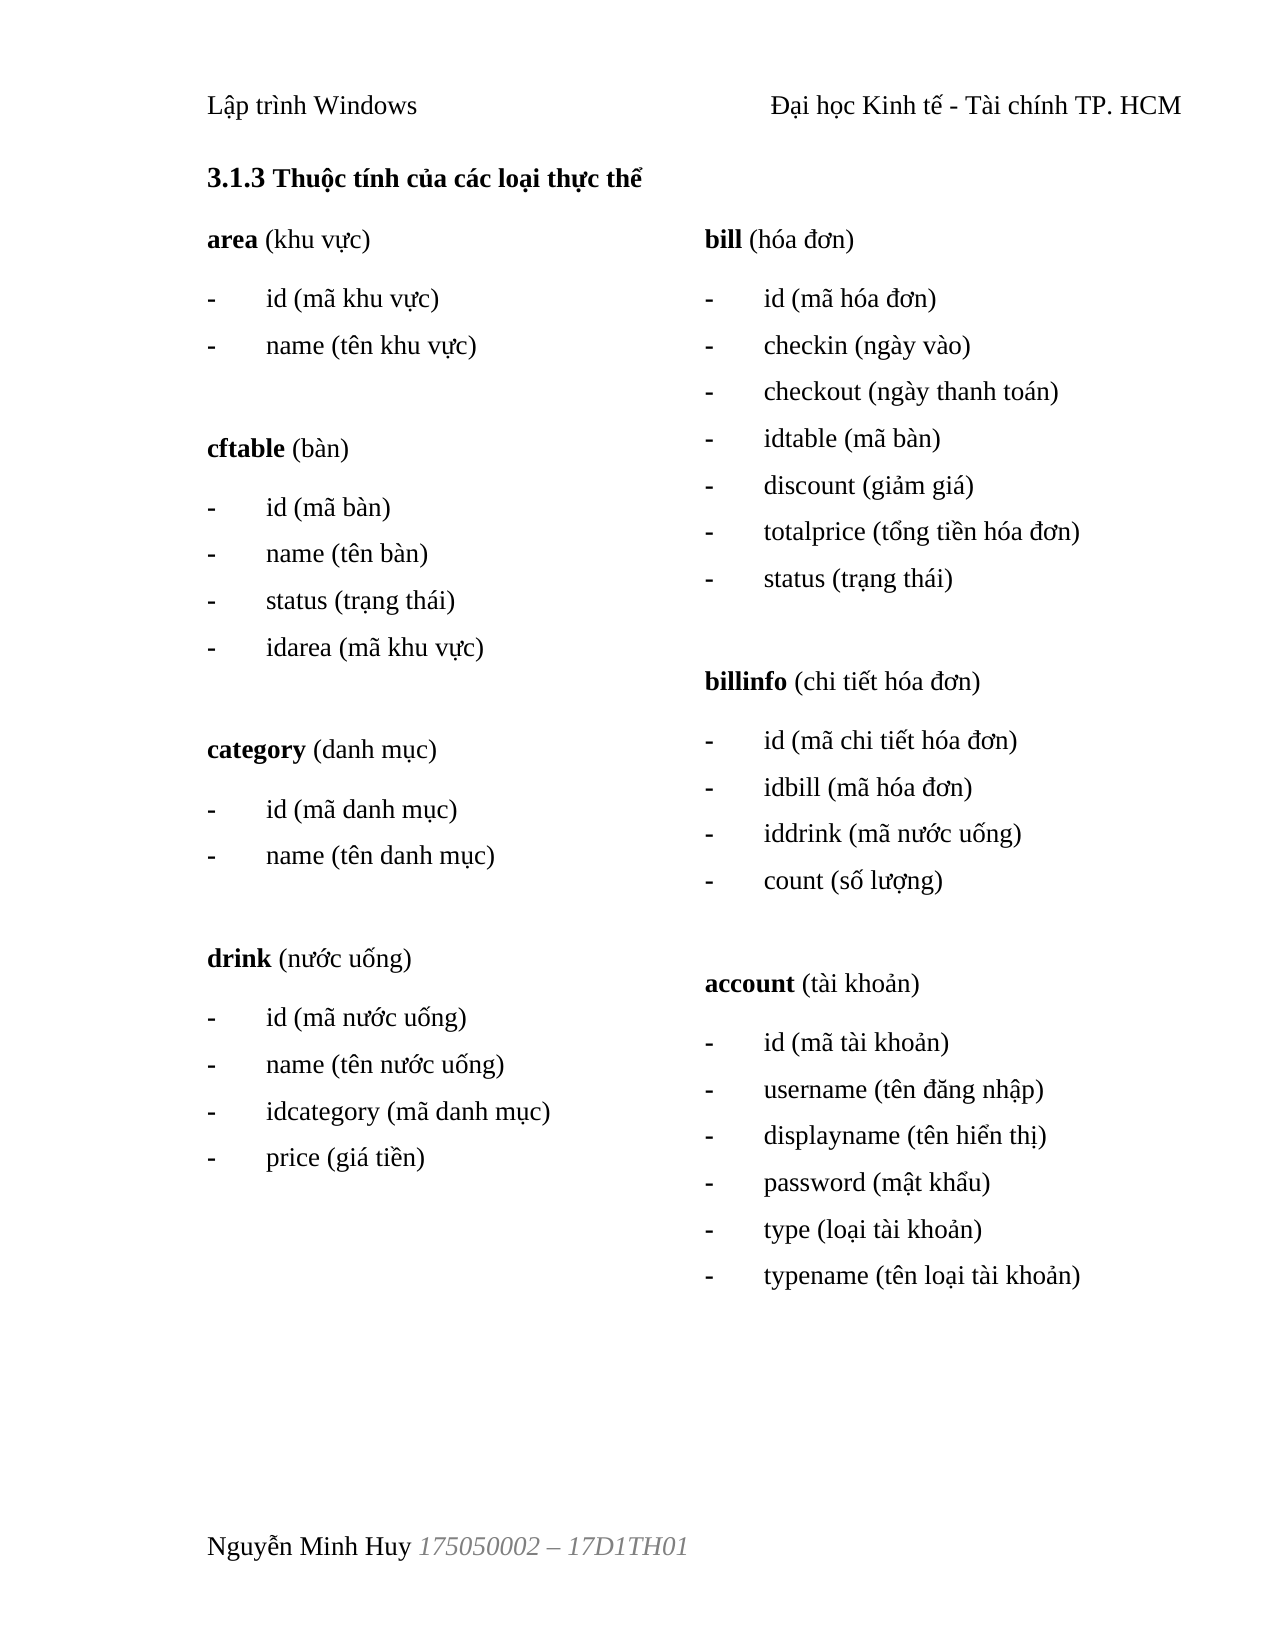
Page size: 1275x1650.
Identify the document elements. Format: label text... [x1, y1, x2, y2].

list checkout (ngày thanh toán) [704, 376, 1127, 407]
subtitle Thuộc tính của các loại thực thể [207, 160, 1127, 194]
list idcategory (mã danh mục) [207, 1095, 629, 1126]
text cftable (bàn) [207, 432, 629, 463]
list displayname (tên hiển thị) [704, 1119, 1127, 1151]
list status (trạng thái) [704, 562, 1127, 593]
list idbill (mã hóa đơn) [704, 771, 1127, 802]
list id (mã chi tiết hóa đơn) [704, 724, 1127, 755]
list status (trạng thái) [207, 584, 629, 615]
list id (mã nước uống) [207, 1001, 629, 1033]
list iddrink (mã nước uống) [704, 817, 1127, 849]
list username (tên đăng nhập) [704, 1073, 1127, 1104]
text category (danh mục) [207, 734, 629, 765]
text billinfo (chi tiết hóa đơn) [704, 665, 1127, 696]
list discount (giảm giá) [704, 469, 1127, 500]
list count (số lượng) [704, 864, 1127, 895]
list password (mật khẩu) [704, 1166, 1127, 1197]
list name (tên nước uống) [207, 1048, 629, 1079]
list id (mã tài khoản) [704, 1026, 1127, 1057]
list name (tên khu vực) [207, 329, 629, 360]
text area (khu vực) [207, 223, 629, 254]
text account (tài khoản) [704, 967, 1127, 998]
text bill (hóa đơn) [704, 223, 1127, 254]
list name (tên danh mục) [207, 839, 629, 871]
list name (tên bàn) [207, 537, 629, 569]
list id (mã danh mục) [207, 793, 629, 824]
list checkin (ngày vào) [704, 329, 1127, 360]
list idarea (mã khu vực) [207, 631, 629, 662]
list type (loại tài khoản) [704, 1213, 1127, 1244]
list idtable (mã bàn) [704, 422, 1127, 453]
list typename (tên loại tài khoản) [704, 1259, 1127, 1291]
list totalprice (tổng tiền hóa đơn) [704, 516, 1127, 547]
text drink (nước uống) [207, 942, 629, 973]
list id (mã bàn) [207, 491, 629, 522]
list id (mã hóa đơn) [704, 282, 1127, 313]
list price (giá tiền) [207, 1141, 629, 1173]
list id (mã khu vực) [207, 282, 629, 313]
